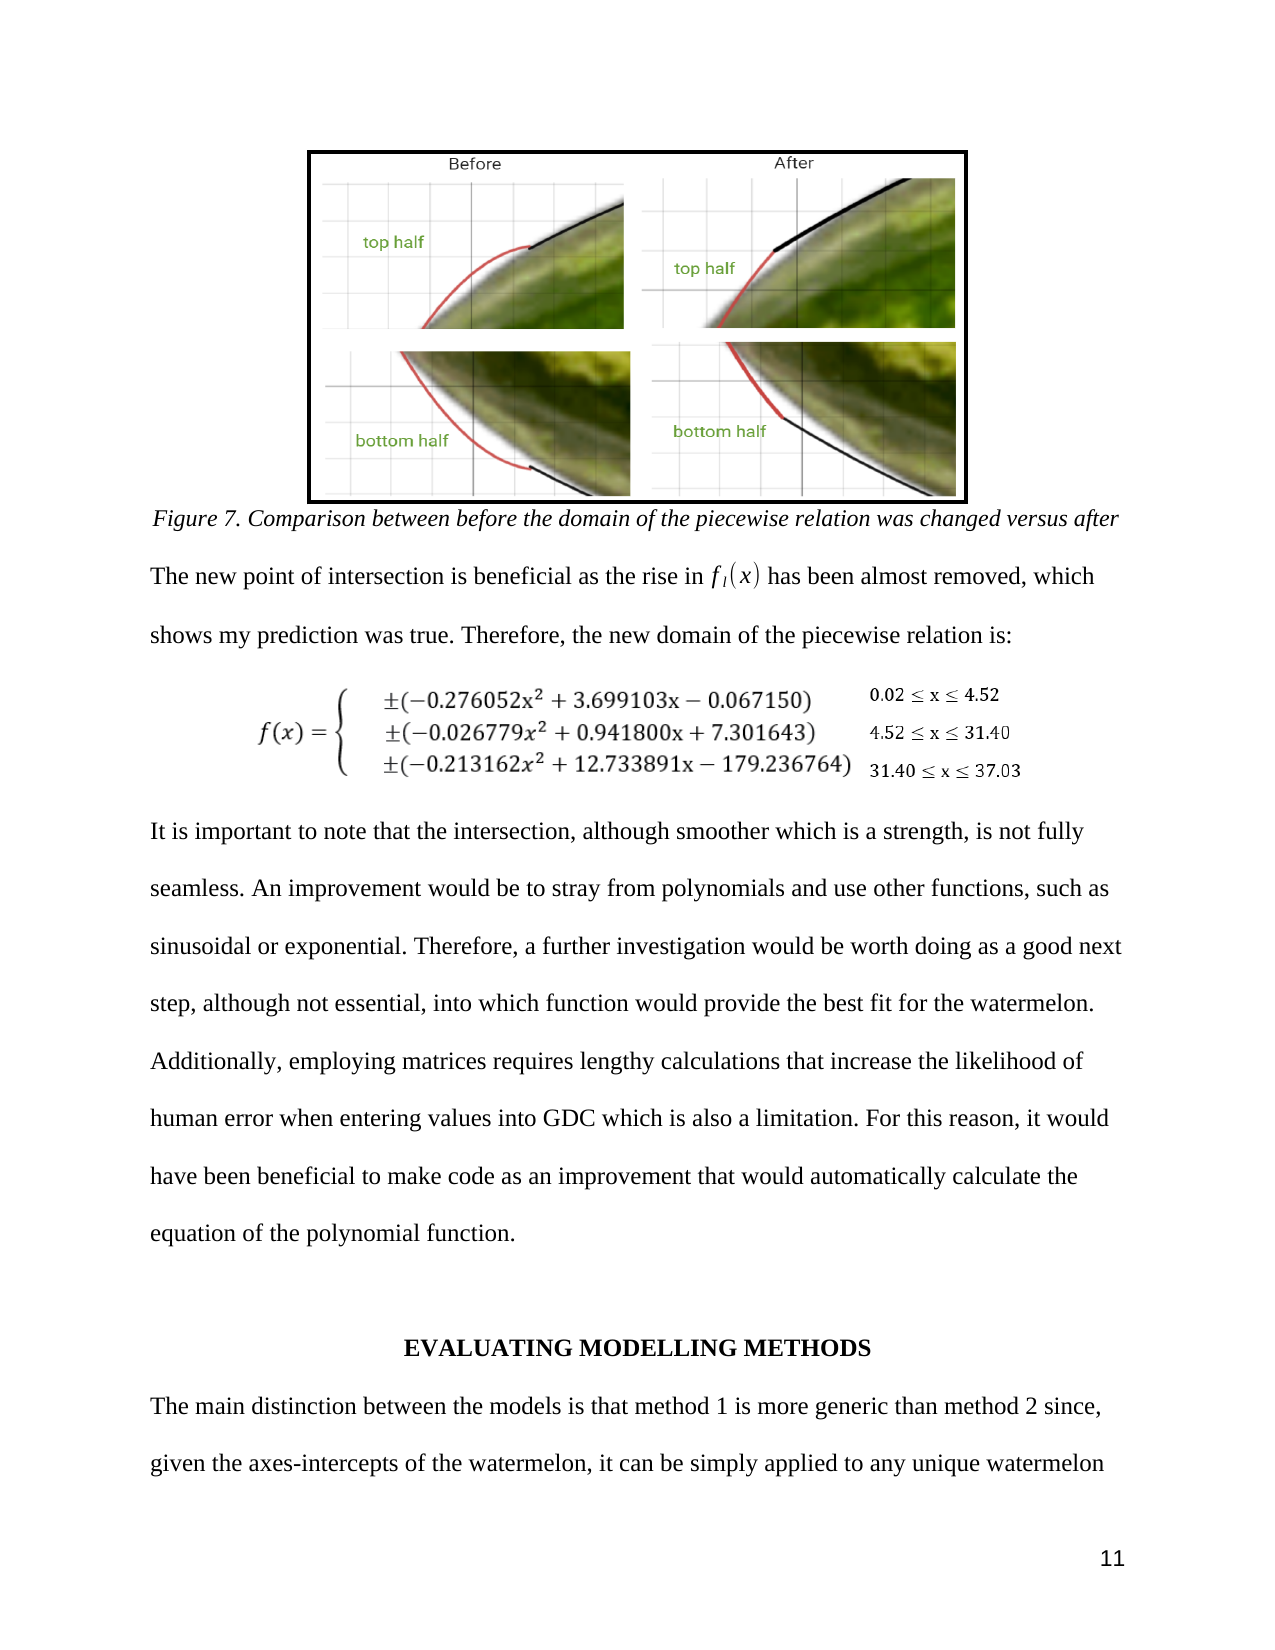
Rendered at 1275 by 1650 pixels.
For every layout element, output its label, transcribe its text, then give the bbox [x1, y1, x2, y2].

picture [246, 677, 1029, 790]
text EVALUATING MODELLING METHODS [150, 1333, 1125, 1362]
text Figure 7. Comparison between before the domain of the piecewise relation was changed versus after [150, 504, 1125, 532]
text It is important to note that the intersection, although smoother which is a strength, is not fully seamless. An improvement would be to stray from polynomials and use other functions, such as sinusoidal or exponential. Therefore, a further investigation would be worth doing as a good next step, although not essential, into which function would provide the best fit for the watermelon. Additionally, employing matrices requires lengthy calculations that increase the likelihood of human error when entering values into GDC which is also a limitation. For this reason, it would have been beneficial to make code as an improvement that would automatically calculate the equation of the polynomial function. [150, 816, 1125, 1247]
text The new point of intersection is beneficial as the rise in has been almost removed, which shows my prediction was true. Therefore, the new domain of the piecewise relation is: [150, 560, 1125, 649]
picture [311, 154, 964, 500]
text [150, 1391, 1125, 1477]
